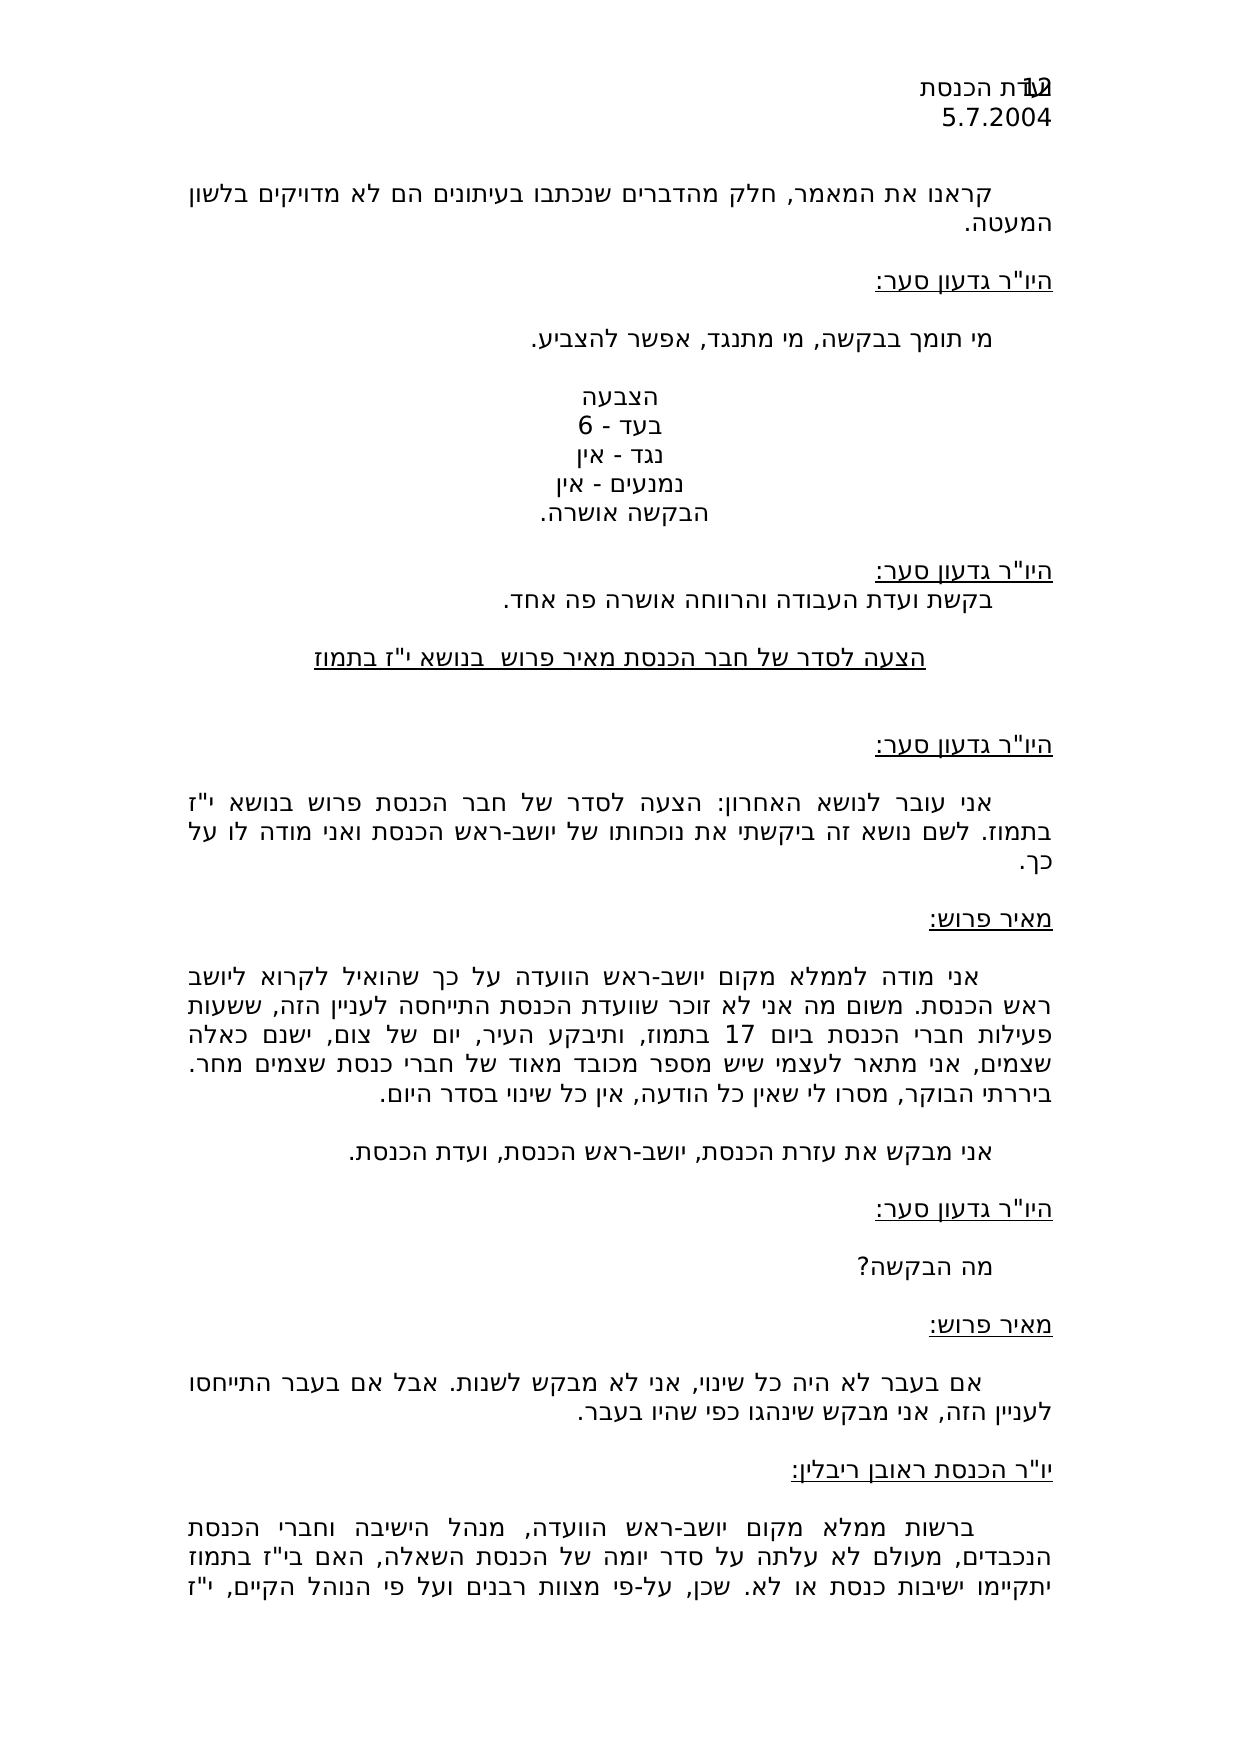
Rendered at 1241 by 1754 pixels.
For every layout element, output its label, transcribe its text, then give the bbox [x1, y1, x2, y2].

text נגד - אין [187, 440, 1053, 469]
text יו"ר הכנסת ראובן ריבלין: [187, 1455, 1053, 1484]
text הבקשה אושרה. [187, 498, 1053, 527]
text מה הבקשה? [187, 1252, 1053, 1282]
text היו"ר גדעון סער: [187, 1194, 1053, 1224]
text בקשת ועדת העבודה והרווחה אושרה פה אחד. [187, 585, 1053, 614]
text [187, 1513, 1053, 1601]
text מי תומך בבקשה, מי מתנגד, אפשר להצביע. [187, 324, 1053, 353]
text בעד - 6 [187, 411, 1053, 440]
text אני מבקש את עזרת הכנסת, יושב-ראש הכנסת, ועדת הכנסת. [187, 1137, 1053, 1166]
text הצבעה [187, 382, 1053, 411]
text אני מודה לממלא מקום יושב-ראש הוועדה על כך שהואיל לקרוא ליושב ראש הכנסת. משום מה אני לא זוכר שוועדת הכנסת התייחסה לעניין הזה, ששעות פעילות חברי הכנסת ביום 17 בתמוז, ותיבקע העיר, יום של צום, ישנם כאלה שצמים, אני מתאר לעצמי שיש מספר מכובד מאוד של חברי כנסת שצמים מחר. ביררתי הבוקר, מסרו לי שאין כל הודעה, אין כל שינוי בסדר היום. [187, 962, 1053, 1108]
text מאיר פרוש: [187, 1310, 1053, 1339]
text נמנעים - אין [187, 469, 1053, 498]
subtitle הצעה לסדר של חבר הכנסת מאיר פרוש בנושא י"ז בתמוז [187, 643, 1053, 672]
text אני עובר לנושא האחרון: הצעה לסדר של חבר הכנסת פרוש בנושא י"ז בתמוז. לשם נושא זה ביקשתי את נוכחותו של יושב-ראש הכנסת ואני מודה לו על כך. [187, 788, 1053, 875]
text קראנו את המאמר, חלק מהדברים שנכתבו בעיתונים הם לא מדויקים בלשון המעטה. [187, 179, 1053, 237]
text היו"ר גדעון סער: [187, 266, 1053, 295]
text אם בעבר לא היה כל שינוי, אני לא מבקש לשנות. אבל אם בעבר התייחסו לעניין הזה, אני מבקש שינהגו כפי שהיו בעבר. [187, 1368, 1053, 1427]
text היו"ר גדעון סער: [187, 556, 1053, 585]
text היו"ר גדעון סער: [187, 730, 1053, 759]
text מאיר פרוש: [187, 904, 1053, 933]
